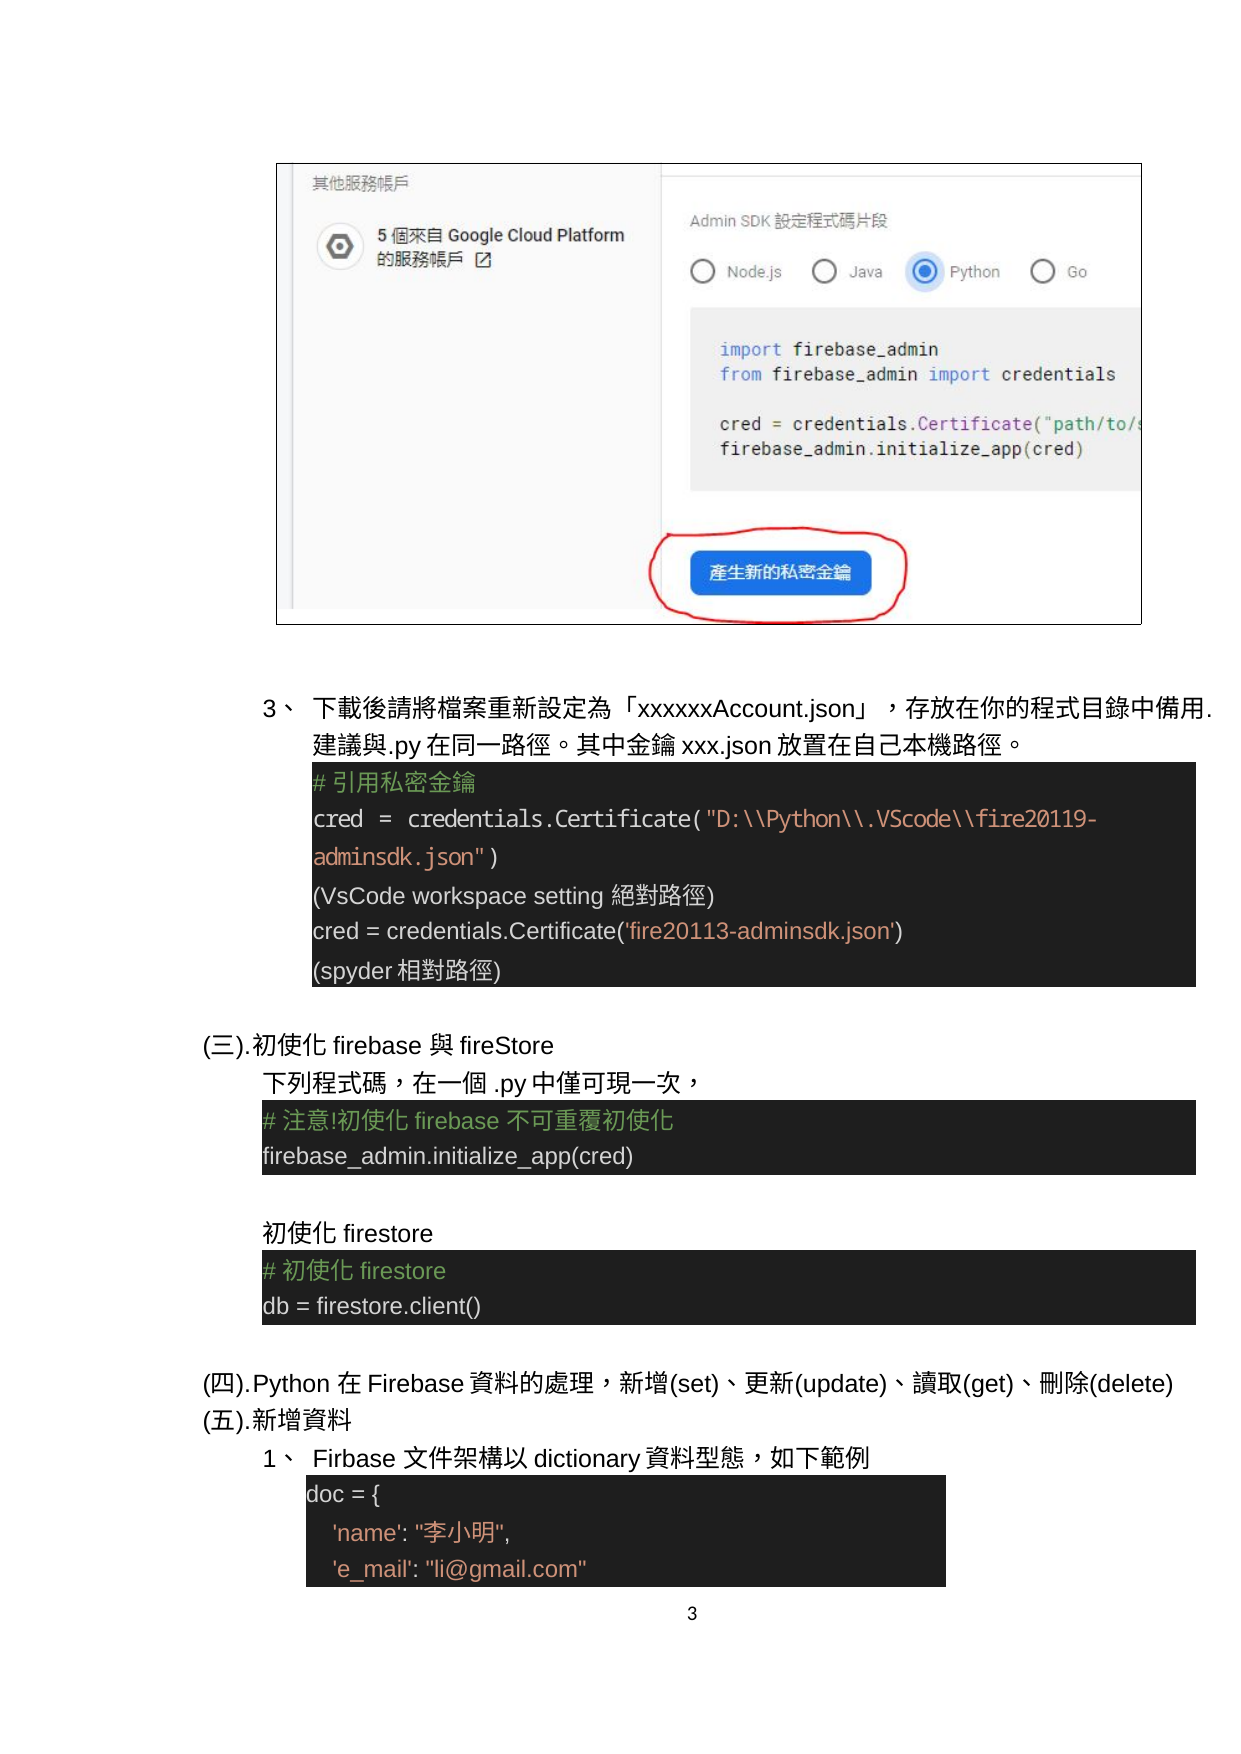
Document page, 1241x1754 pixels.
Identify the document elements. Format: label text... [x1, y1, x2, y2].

text firebase_admin.initialize_app(cred) [262, 1137, 1196, 1175]
text 'name': "李小明", [306, 1512, 946, 1550]
list Firbase 文件架構以 dictionary資料型態，如下範例 [262, 1437, 1196, 1475]
text doc = { [306, 1475, 946, 1512]
text cred = credentials.Certificate('fire20113-adminsdk.json') [312, 912, 1196, 950]
text (VsCode workspace setting 絕對路徑) [312, 875, 1196, 912]
text # 注意!初使化 firebase 不可重覆初使化 [262, 1100, 1196, 1137]
picture [277, 164, 1141, 624]
list 新增資料 [202, 1400, 1196, 1437]
list 初使化 firebase 與 fireStore [202, 1025, 1196, 1062]
text 'e_mail': "li@gmail.com" [306, 1550, 946, 1587]
list Python 在Firebase資料的處理，新增(set)、更新(update)、讀取(get)、刪除(delete) [202, 1362, 1196, 1400]
text # 初使化 firestore [262, 1250, 1196, 1287]
list 下列程式碼，在一個 .py中僅可現一次， [262, 1062, 1196, 1100]
list 下載後請將檔案重新設定為「xxxxxxAccount.json」，存放在你的程式目錄中備用. [262, 687, 1240, 725]
text cred = credentials.Certificate("D:\\Python\\.VScode\\fire20119-adminsdk.json") [312, 800, 1196, 875]
list 初使化 firestore [262, 1212, 1196, 1250]
text (spyder相對路徑) [312, 950, 1196, 987]
list 建議與.py在同一路徑。其中金鑰 xxx.json放置在自己本機路徑。 [312, 725, 1240, 762]
text db = firestore.client() [262, 1287, 1196, 1325]
text # 引用私密金鑰 [312, 762, 1196, 800]
